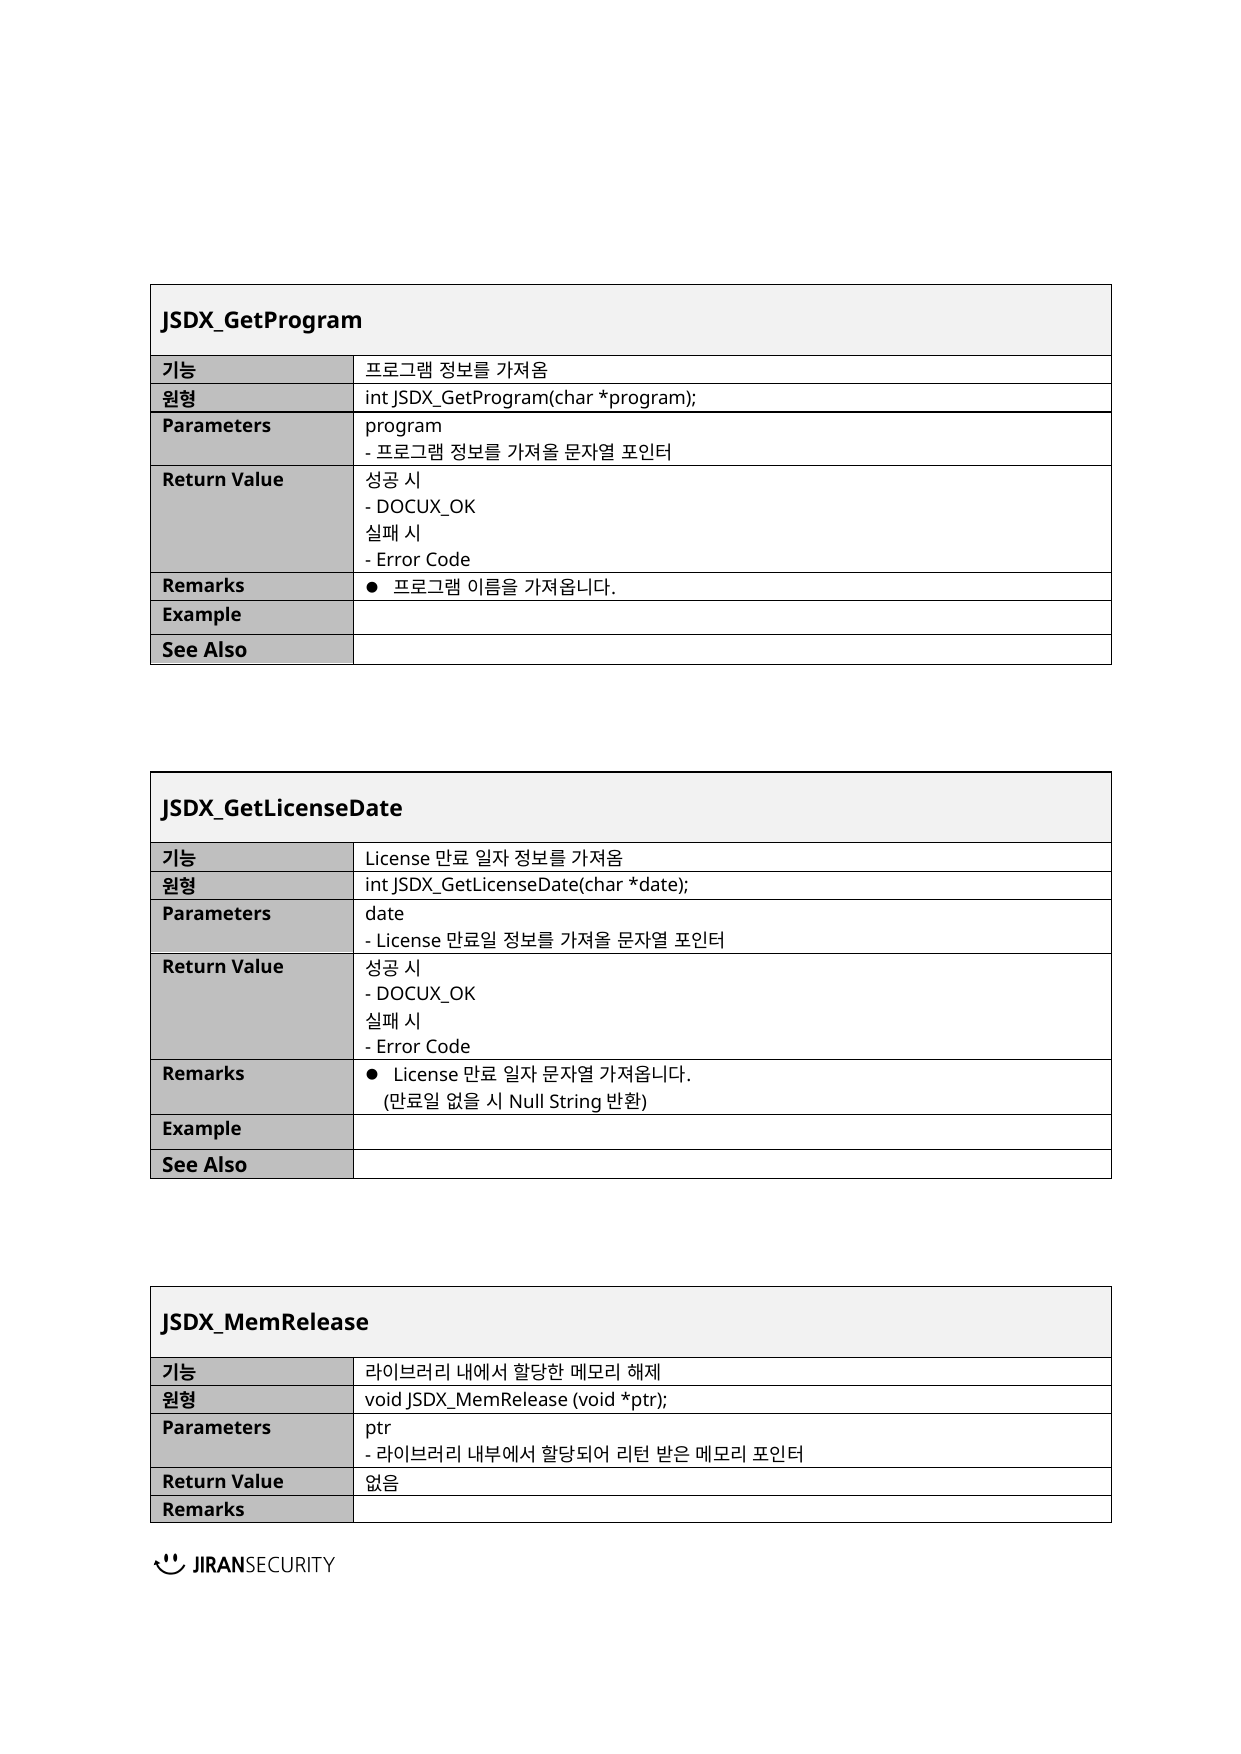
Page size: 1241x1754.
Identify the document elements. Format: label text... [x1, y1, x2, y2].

table_cell ptr - 라이브러리 내부에서 할당되어 리턴 받은 메모리 포인터 [354, 1414, 1111, 1467]
table_cell date - License 만료일 정보를 가져올 문자열 포인터 [354, 900, 1111, 952]
table_cell int JSDX_GetProgram(char *program); [354, 384, 1111, 411]
table_header JSDX_MemRelease [151, 1287, 1111, 1357]
table_header JSDX_GetLicenseDate [151, 773, 1111, 842]
table_cell [354, 1496, 1111, 1522]
table_cell 성공 시 - DOCUX_OK 실패 시 - Error Code [354, 466, 1111, 572]
table_cell 프로그램 정보를 가져옴 [354, 356, 1111, 383]
table_cell Return Value [151, 1468, 353, 1495]
table_cell 원형 [151, 384, 353, 411]
table_cell 프로그램 이름을 가져옵니다. [354, 573, 1111, 600]
table_cell 기능 [151, 356, 353, 383]
table_cell 기능 [151, 1358, 353, 1385]
table_cell 없음 [354, 1468, 1111, 1495]
table_cell program - 프로그램 정보를 가져올 문자열 포인터 [354, 413, 1111, 465]
table_cell 원형 [151, 872, 353, 899]
table_cell [354, 1150, 1111, 1178]
table_cell License 만료 일자 정보를 가져옴 [354, 843, 1111, 871]
table_cell Parameters [151, 900, 353, 952]
table_cell Example [151, 1115, 353, 1149]
table_cell License 만료 일자 문자열 가져옵니다. (만료일 없을 시 Null String 반환) [354, 1060, 1111, 1114]
table_cell 원형 [151, 1386, 353, 1413]
table_cell Return Value [151, 954, 353, 1059]
table_cell 기능 [151, 843, 353, 871]
table_cell Remarks [151, 1060, 353, 1114]
table_cell Parameters [151, 413, 353, 465]
table_cell See Also [151, 635, 353, 663]
table_cell 라이브러리 내에서 할당한 메모리 해제 [354, 1358, 1111, 1385]
table_cell See Also [151, 1150, 353, 1178]
picture [150, 1551, 338, 1578]
table_cell Parameters [151, 1414, 353, 1467]
table_cell Remarks [151, 1496, 353, 1522]
table_cell 성공 시 - DOCUX_OK 실패 시 - Error Code [354, 954, 1111, 1059]
table_cell Example [151, 601, 353, 634]
table_cell int JSDX_GetLicenseDate(char *date); [354, 872, 1111, 899]
table_header JSDX_GetProgram [151, 285, 1111, 355]
table_cell [354, 601, 1111, 634]
table_cell void JSDX_MemRelease (void *ptr); [354, 1386, 1111, 1413]
table_cell Return Value [151, 466, 353, 572]
table_cell [354, 635, 1111, 663]
table_cell [354, 1115, 1111, 1149]
table_cell Remarks [151, 573, 353, 600]
